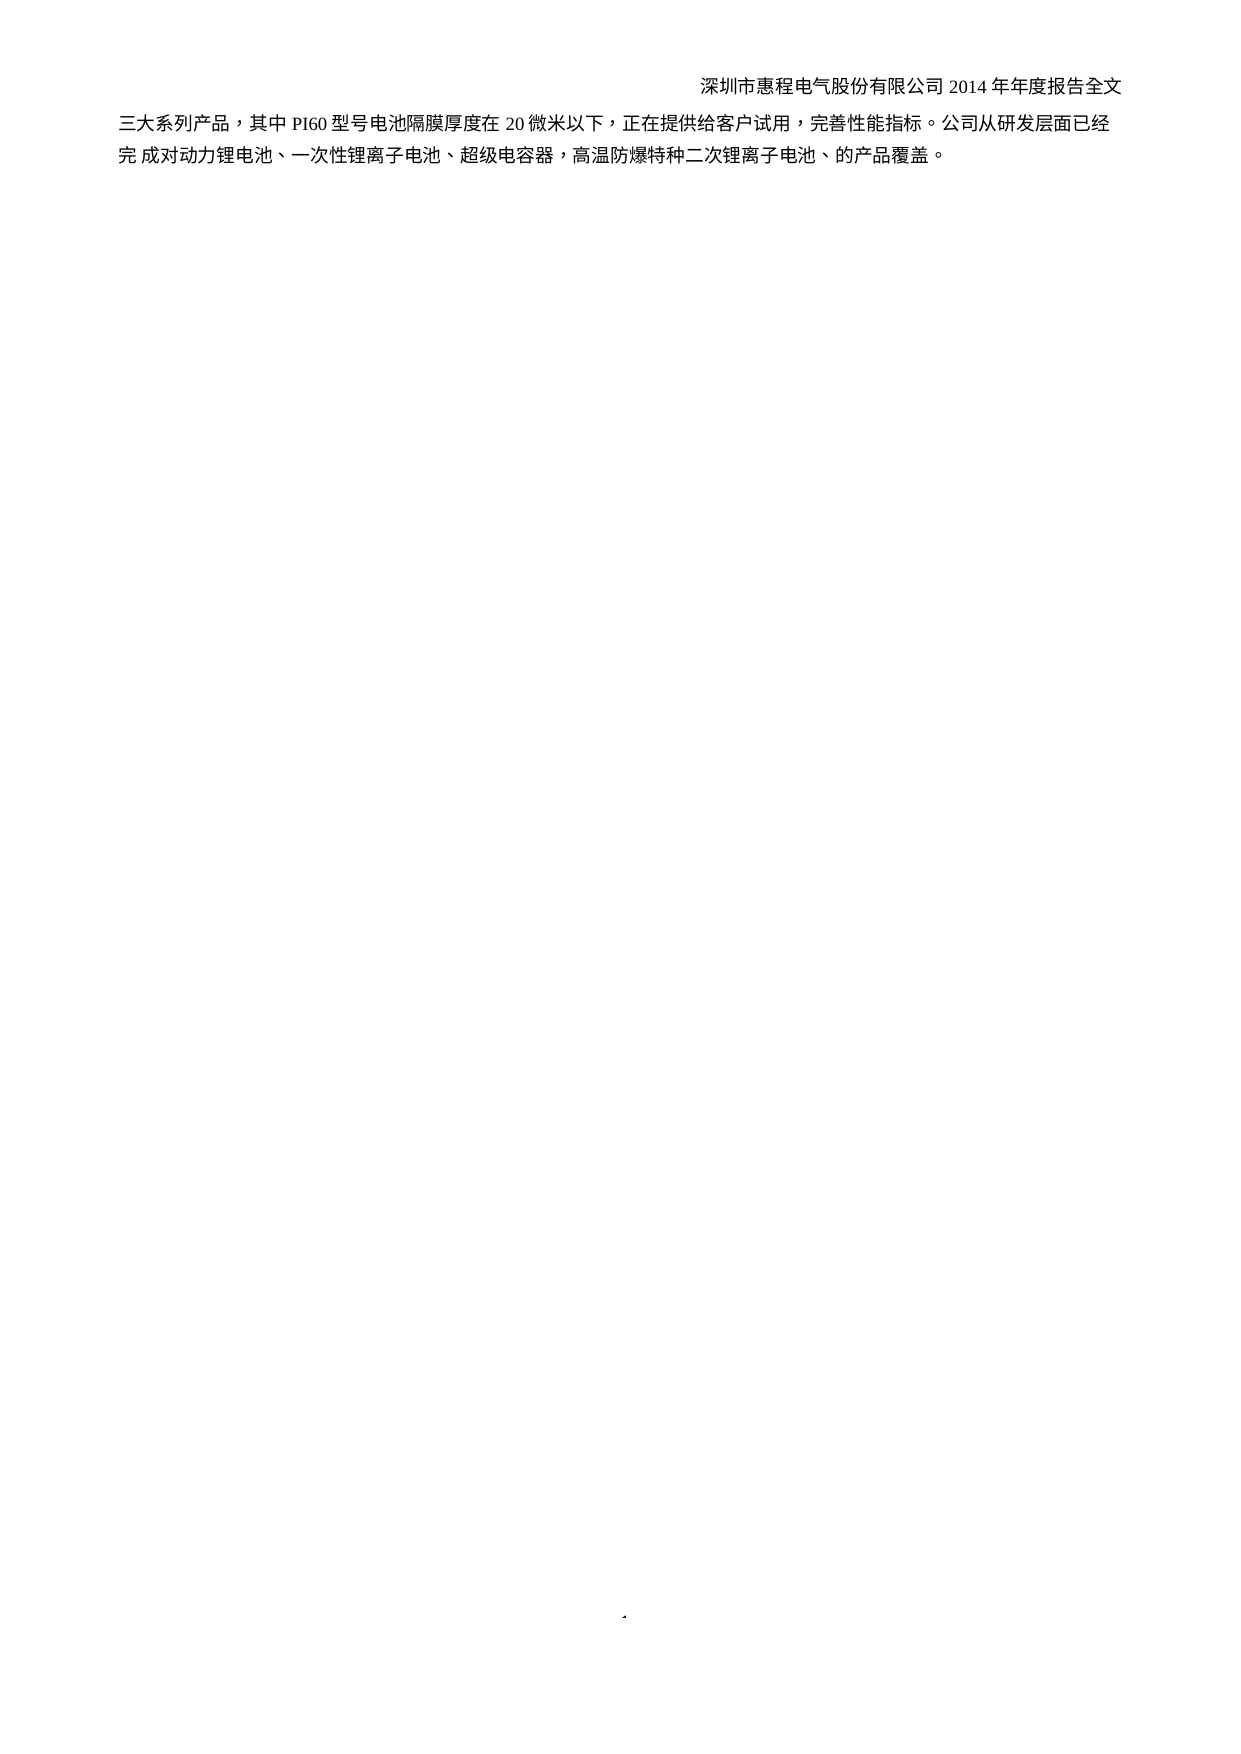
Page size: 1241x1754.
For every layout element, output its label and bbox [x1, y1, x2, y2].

text [118, 110, 1124, 168]
